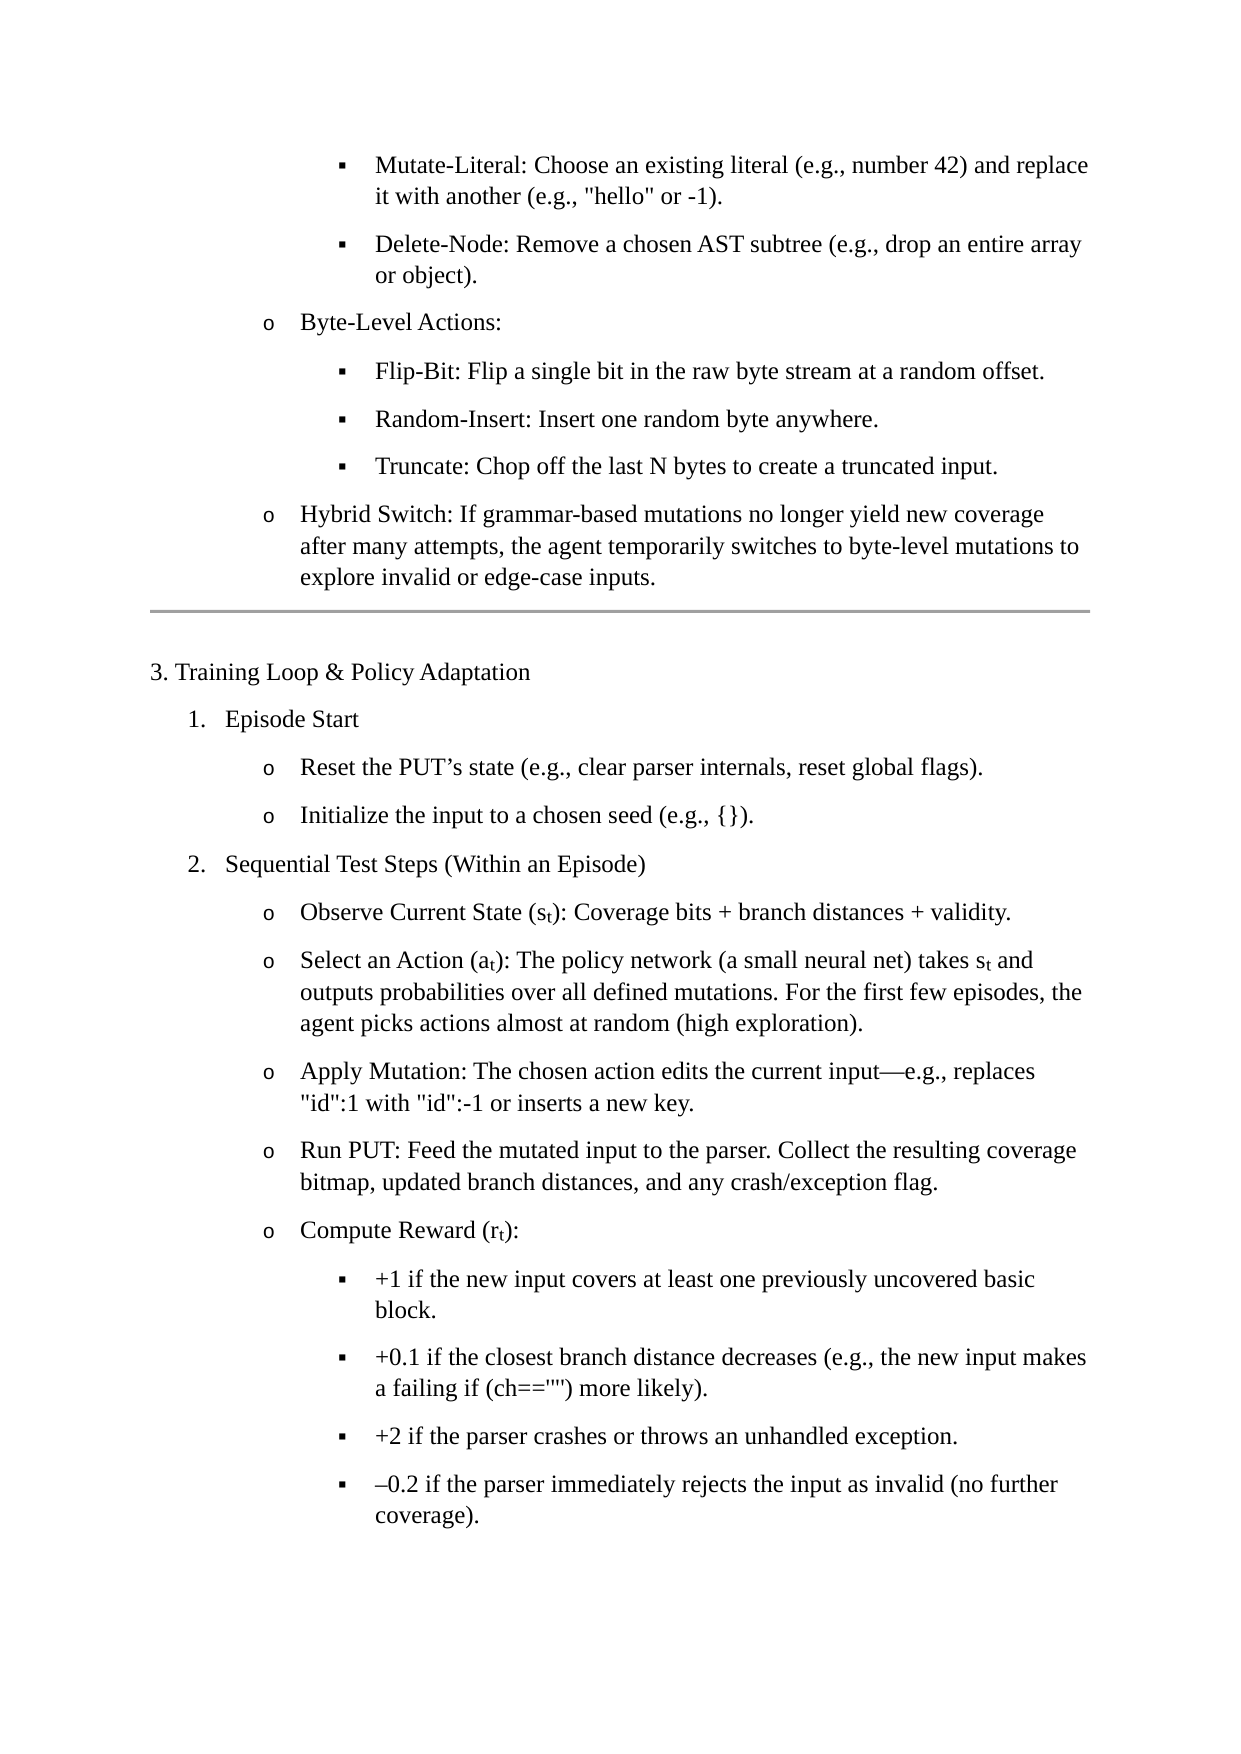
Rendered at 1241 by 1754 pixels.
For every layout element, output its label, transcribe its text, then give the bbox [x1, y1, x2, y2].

list Reset the PUT’s state (e.g., clear parser internals, reset global flags). [262, 752, 1090, 782]
list +2 if the parser crashes or throws an unhandled exception. [337, 1421, 1090, 1450]
list Flip-Bit: Flip a single bit in the raw byte stream at a random offset. [337, 356, 1090, 385]
list +0.1 if the closest branch distance decreases (e.g., the new input makes a failing if (ch=='"') more likely). [337, 1342, 1090, 1402]
list Mutate-Literal: Choose an existing literal (e.g., number 42) and replace it with another (e.g., "hello" or -1). [337, 150, 1090, 210]
list Compute Reward (rₜ): [262, 1215, 1090, 1245]
text 3. Training Loop & Policy Adaptation [150, 657, 1090, 685]
list Byte-Level Actions: [262, 307, 1090, 337]
list Episode Start [187, 704, 1090, 733]
list Hybrid Switch: If grammar-based mutations no longer yield new coverage after many attempts, the agent temporarily switches to byte-level mutations to explore invalid or edge-case inputs. [262, 499, 1090, 591]
list +1 if the new input covers at least one previously uncovered basic block. [337, 1264, 1090, 1323]
list Sequential Test Steps (Within an Episode) [187, 849, 1090, 878]
list Truncate: Chop off the last N bytes to create a truncated input. [337, 451, 1090, 480]
list –0.2 if the parser immediately rejects the input as invalid (no further coverage). [337, 1469, 1090, 1529]
list Observe Current State (sₜ): Coverage bits + branch distances + validity. [262, 897, 1090, 926]
list Run PUT: Feed the mutated input to the parser. Collect the resulting coverage bitmap, updated branch distances, and any crash/exception flag. [262, 1136, 1090, 1196]
list Initialize the input to a chosen seed (e.g., {}). [262, 801, 1090, 830]
list Apply Mutation: The chosen action edits the current input—e.g., replaces "id":1 with "id":-1 or inserts a new key. [262, 1056, 1090, 1117]
list Select an Action (aₜ): The policy network (a small neural net) takes sₜ and outputs probabilities over all defined mutations. For the first few episodes, the agent picks actions almost at random (high exploration). [262, 945, 1090, 1037]
list Delete-Node: Remove a chosen AST subtree (e.g., drop an entire array or object). [337, 229, 1090, 288]
list Random-Insert: Insert one random byte anywhere. [337, 404, 1090, 432]
